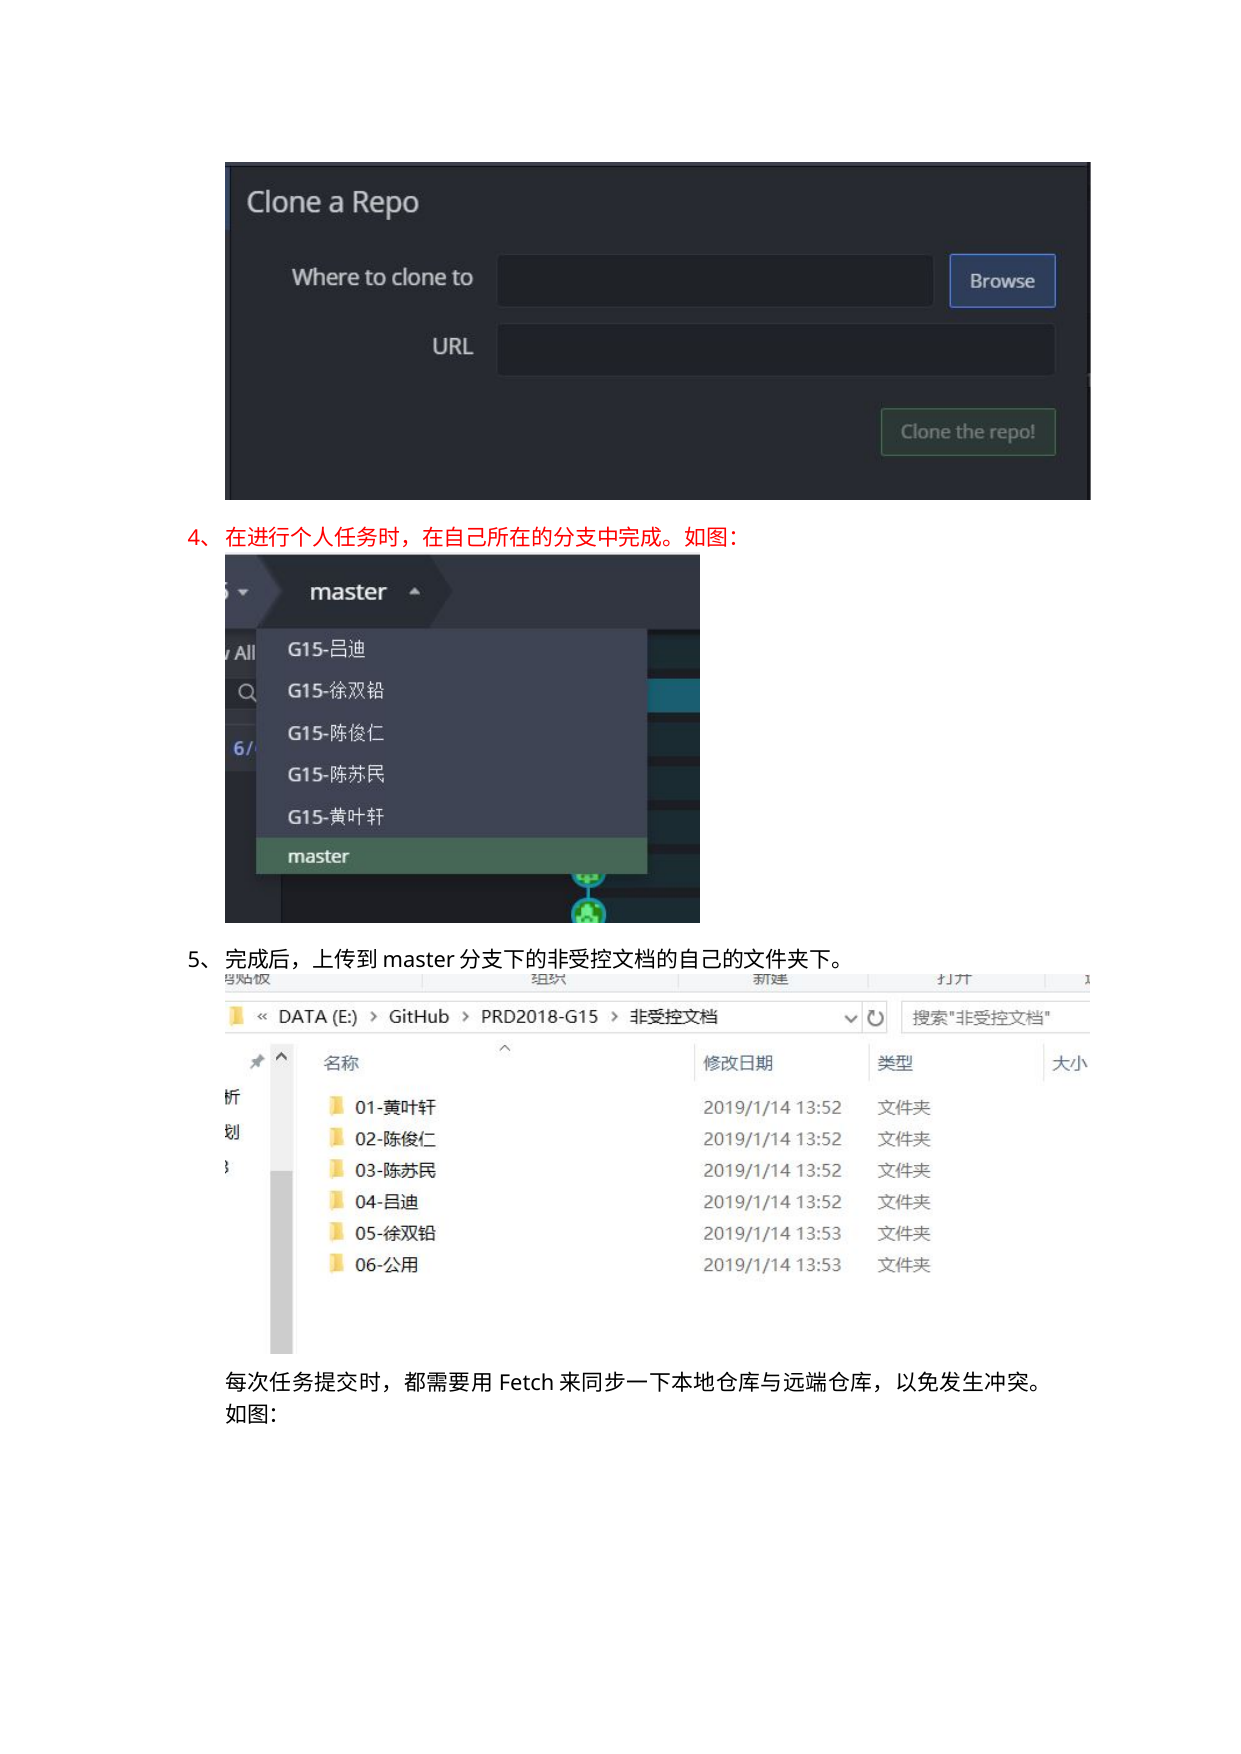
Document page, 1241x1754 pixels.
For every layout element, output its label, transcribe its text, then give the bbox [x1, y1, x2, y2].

picture [225, 974, 1090, 1354]
list 在进行个人任务时，在自己所在的分支中完成。如图： [187, 519, 1053, 552]
picture [225, 552, 700, 923]
list 每次任务提交时，都需要用Fetch来同步一下本地仓库与远端仓库，以免发生冲突。如图： [225, 1364, 1053, 1429]
list 完成后，上传到master分支下的非受控文档的自己的文件夹下。 [187, 942, 1053, 974]
picture [225, 162, 1091, 500]
